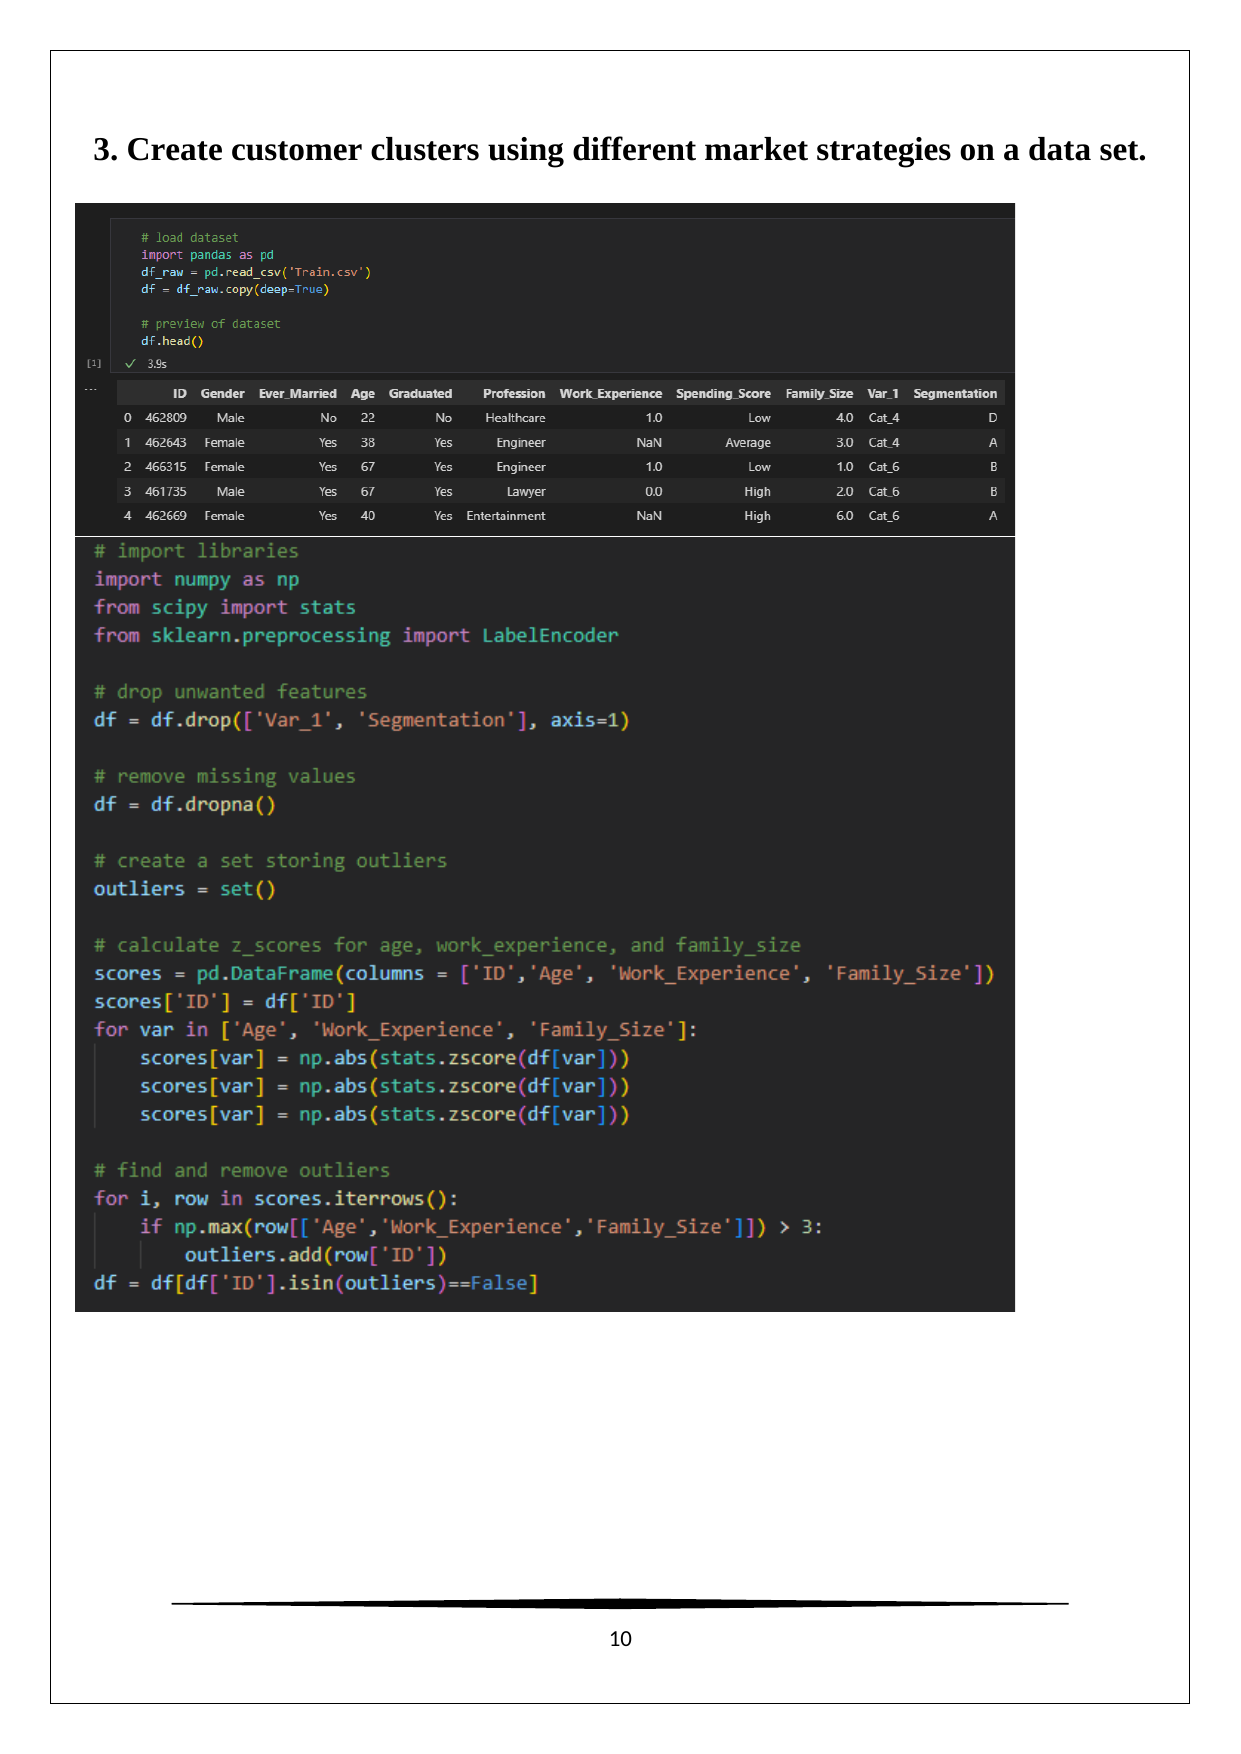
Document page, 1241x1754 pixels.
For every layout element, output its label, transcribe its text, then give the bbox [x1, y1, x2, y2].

subtitle 3. Create customer clusters using different market strategies on a data set. [75, 129, 1165, 167]
picture [75, 537, 1016, 1312]
picture [75, 203, 1016, 536]
